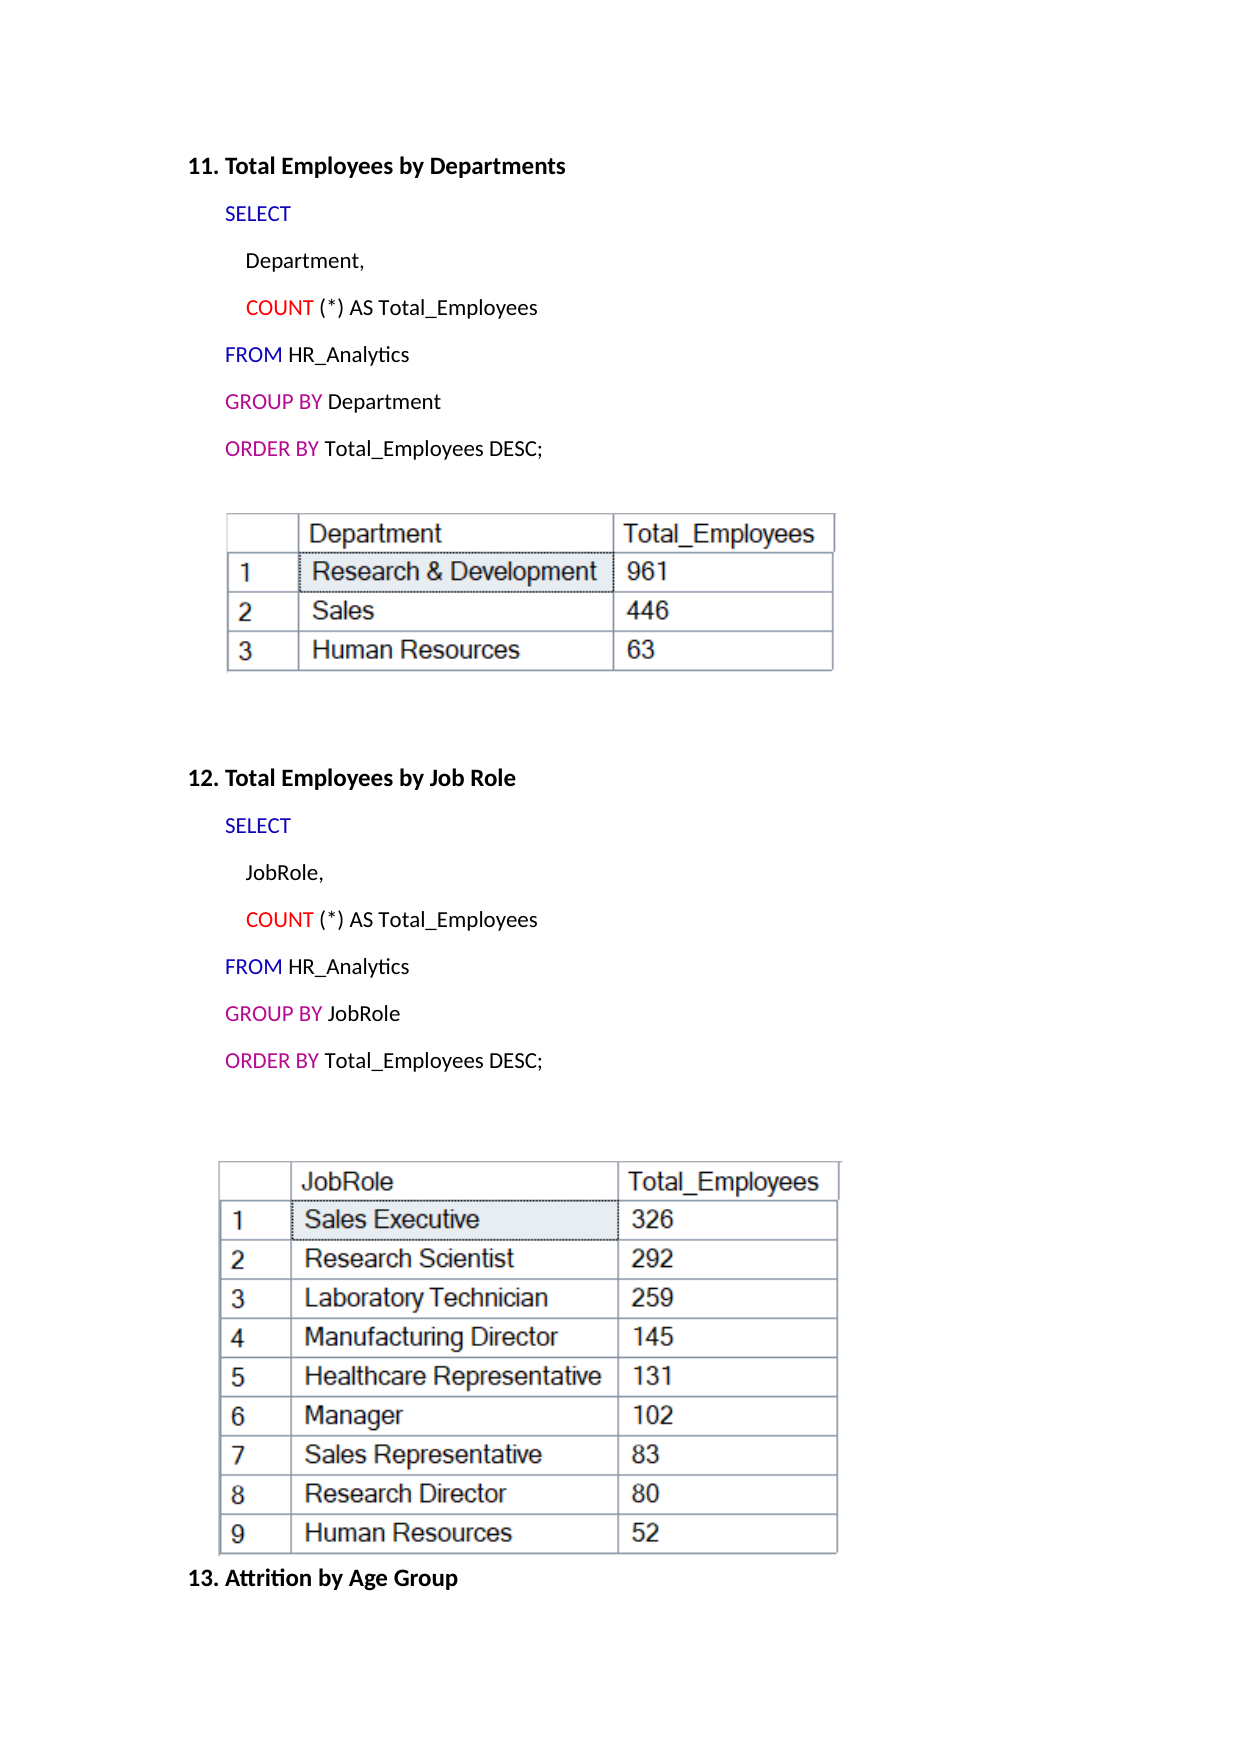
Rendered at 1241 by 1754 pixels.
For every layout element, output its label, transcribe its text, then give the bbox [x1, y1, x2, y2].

text JobRole, [225, 858, 1090, 887]
text GROUP BY JobRole [225, 999, 1090, 1027]
text Department, [225, 246, 1090, 274]
picture [217, 1161, 843, 1556]
text ORDER BY Total_Employees DESC; [225, 434, 1090, 462]
list Attrition by Age Group [187, 1562, 1090, 1592]
text SELECT [225, 812, 1090, 840]
list Total Employees by Departments [187, 150, 1090, 181]
text COUNT (*) AS Total_Employees [225, 293, 1090, 321]
text FROM HR_Analytics [225, 952, 1090, 980]
picture [226, 513, 837, 673]
text SELECT [225, 199, 1090, 228]
list Total Employees by Job Role [187, 762, 1090, 793]
text ORDER BY Total_Employees DESC; [225, 1046, 1090, 1074]
text GROUP BY Department [225, 387, 1090, 415]
text FROM HR_Analytics [225, 340, 1090, 368]
text COUNT (*) AS Total_Employees [225, 905, 1090, 933]
